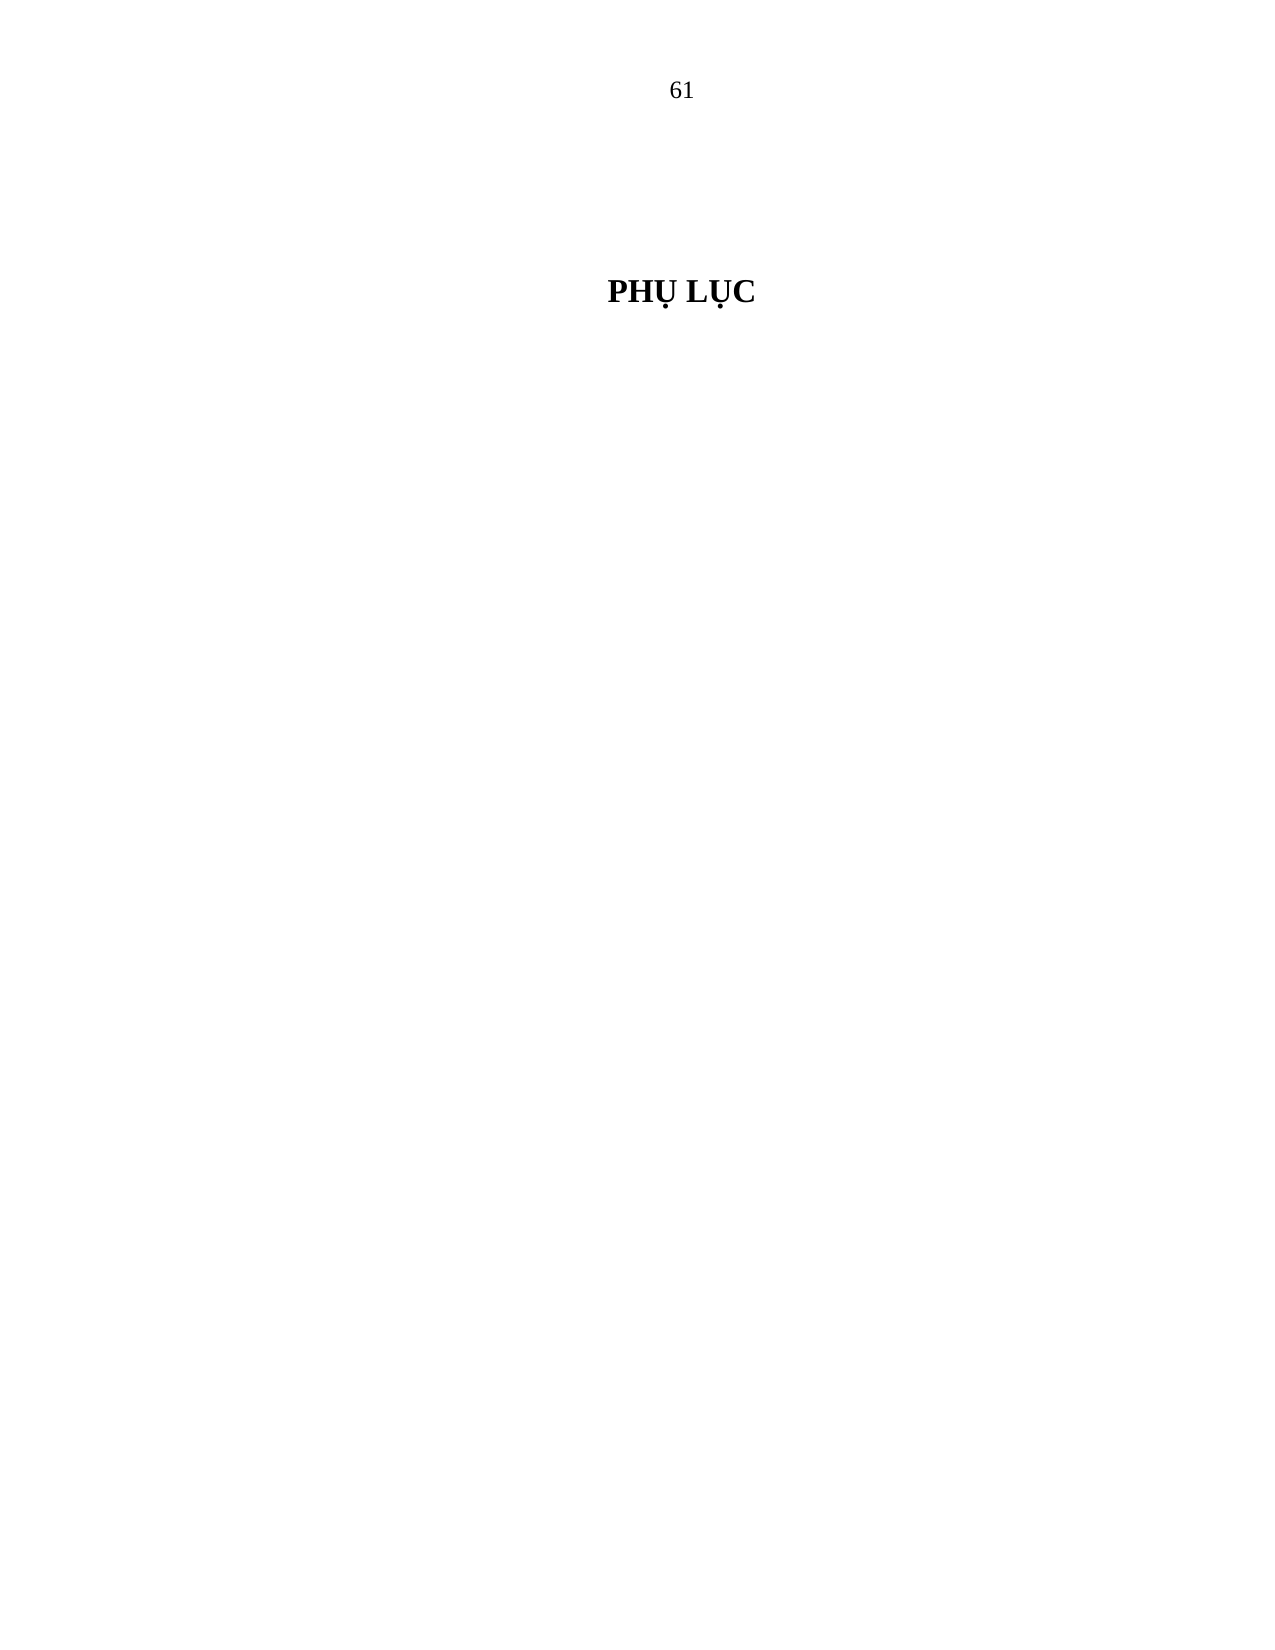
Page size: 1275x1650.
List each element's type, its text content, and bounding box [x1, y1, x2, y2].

text PHỤ LỤC [207, 272, 1157, 310]
